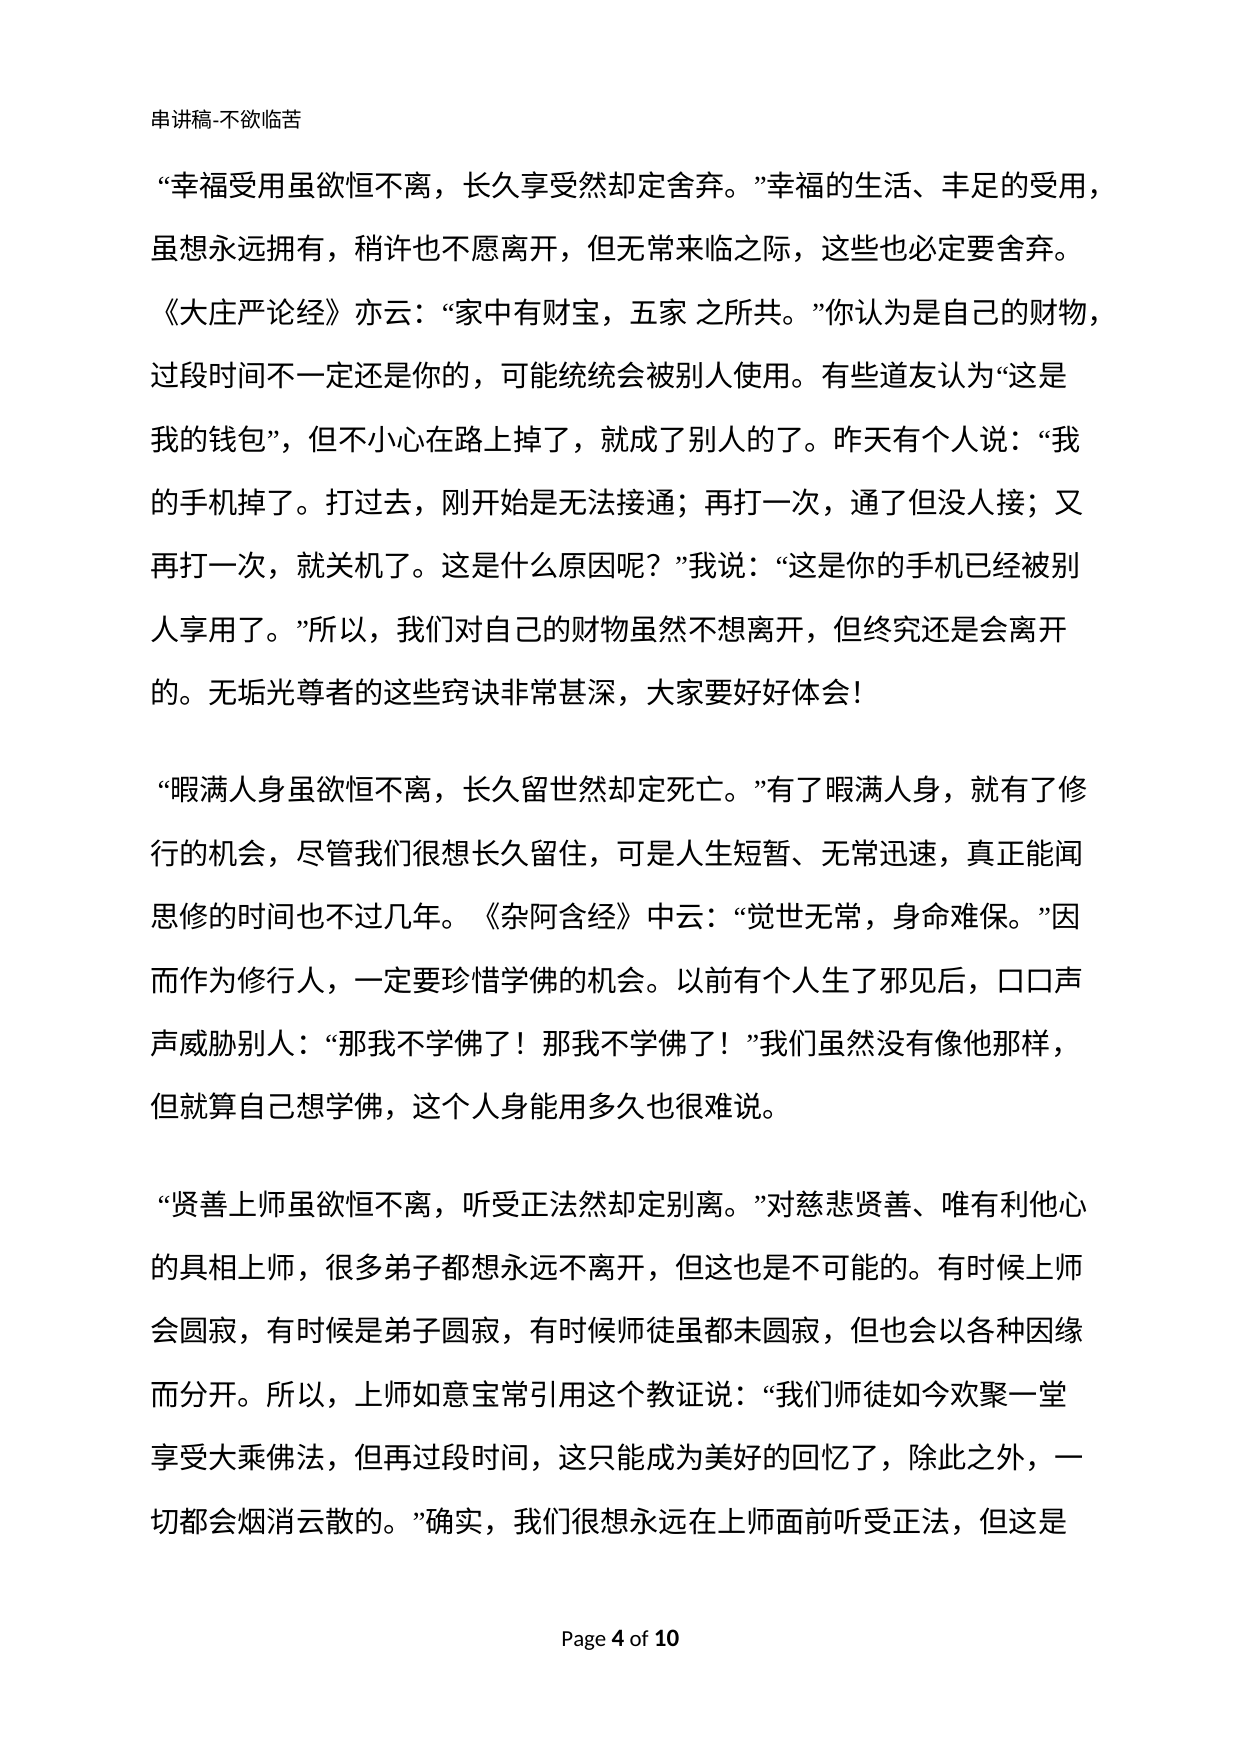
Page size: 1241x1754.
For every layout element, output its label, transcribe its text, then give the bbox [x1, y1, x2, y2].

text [150, 1181, 1090, 1541]
text “幸福受用虽欲恒不离，长久享受然却定舍弃。”幸福的生活、丰足的受用，虽想永远拥有，稍许也不愿离开，但无常来临之际，这些也必定要舍弃。《大庄严论经》亦云：“家中有财宝，五家 之所共。”你认为是自己的财物，过段时间不一定还是你的，可能统统会被别人使用。有些道友认为“这是我的钱包”，但不小心在路上掉了，就成了别人的了。昨天有个人说：“我的手机掉了。打过去，刚开始是无法接通；再打一次，通了但没人接；又再打一次，就关机了。这是什么原因呢？”我说：“这是你的手机已经被别人享用了。”所以，我们对自己的财物虽然不想离开，但终究还是会离开的。无垢光尊者的这些窍诀非常甚深，大家要好好体会！ [150, 162, 1090, 712]
text “暇满人身虽欲恒不离，长久留世然却定死亡。”有了暇满人身，就有了修行的机会，尽管我们很想长久留住，可是人生短暂、无常迅速，真正能闻思修的时间也不过几年。《杂阿含经》中云：“觉世无常，身命难保。”因而作为修行人，一定要珍惜学佛的机会。以前有个人生了邪见后，口口声声威胁别人：“那我不学佛了！那我不学佛了！”我们虽然没有像他那样，但就算自己想学佛，这个人身能用多久也很难说。 [150, 767, 1090, 1126]
